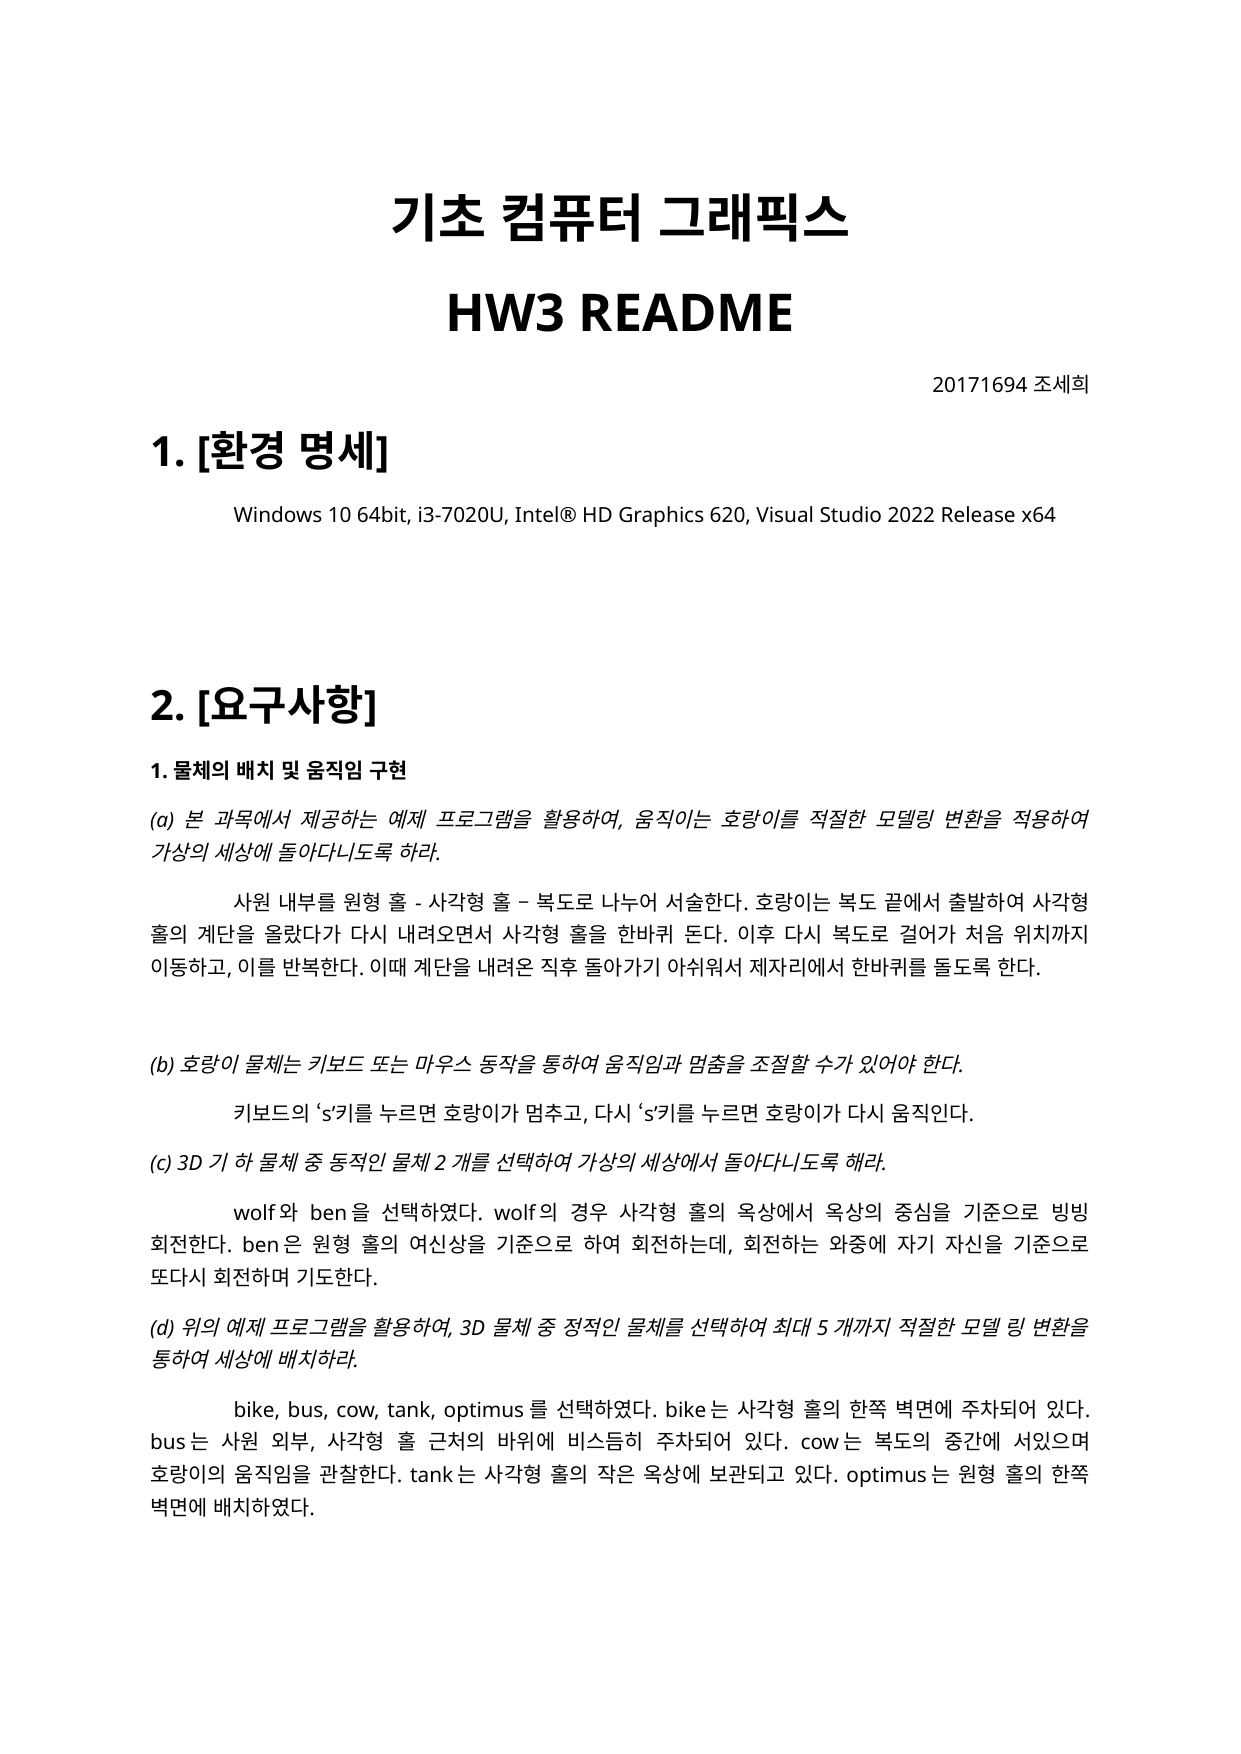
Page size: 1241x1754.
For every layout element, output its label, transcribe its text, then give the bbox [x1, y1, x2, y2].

text 1. 물체의 배치 및 움직임 구현 [150, 754, 1090, 784]
text (a) 본 과목에서 제공하는 예제 프로그램을 활용하여, 움직이는 호랑이를 적절한 모델링 변환을 적용하여 가상의 세상에 돌아다니도록 하라. [150, 804, 1090, 867]
text 20171694 조세희 [150, 368, 1090, 399]
text (d) 위의 예제 프로그램을 활용하여, 3D 물체 중 정적인 물체를 선택하여 최대 5개까지 적절한 모델 링 변환을 통하여 세상에 배치하라. [150, 1311, 1090, 1374]
text Windows 10 64bit, i3-7020U, Intel® HD Graphics 620, Visual Studio 2022 Release x64 [233, 500, 1090, 528]
text (b) 호랑이 물체는 키보드 또는 마우스 동작을 통하여 움직임과 멈춤을 조절할 수가 있어야 한다. [150, 1048, 1090, 1078]
text (c) 3D 기 하 물체 중 동적인 물체 2개를 선택하여 가상의 세상에서 돌아다니도록 해라. [150, 1147, 1090, 1177]
text 키보드의 ‘s’키를 누르면 호랑이가 멈추고, 다시 ‘s’키를 누르면 호랑이가 다시 움직인다. [150, 1097, 1090, 1127]
text 기초 컴퓨터 그래픽스 [150, 177, 1090, 253]
text bike, bus, cow, tank, optimus를 선택하였다. bike는 사각형 홀의 한쪽 벽면에 주차되어 있다. bus는 사원 외부, 사각형 홀 근처의 바위에 비스듬히 주차되어 있다. cow는 복도의 중간에 서있으며 호랑이의 움직임을 관찰한다. tank는 사각형 홀의 작은 옥상에 보관되고 있다. optimus는 원형 홀의 한쪽 벽면에 배치하였다. [150, 1393, 1090, 1521]
text 사원 내부를 원형 홀 - 사각형 홀 – 복도로 나누어 서술한다. 호랑이는 복도 끝에서 출발하여 사각형 홀의 계단을 올랐다가 다시 내려오면서 사각형 홀을 한바퀴 돈다. 이후 다시 복도로 걸어가 처음 위치까지 이동하고, 이를 반복한다. 이때 계단을 내려온 직후 돌아가기 아쉬워서 제자리에서 한바퀴를 돌도록 한다. [150, 886, 1090, 981]
text wolf와 ben을 선택하였다. wolf의 경우 사각형 홀의 옥상에서 옥상의 중심을 기준으로 빙빙 회전한다. ben은 원형 홀의 여신상을 기준으로 하여 회전하는데, 회전하는 와중에 자기 자신을 기준으로 또다시 회전하며 기도한다. [150, 1196, 1090, 1292]
text 2. [요구사항] [150, 672, 1090, 733]
text HW3 README [150, 275, 1090, 346]
text 1. [환경 명세] [150, 418, 1090, 478]
